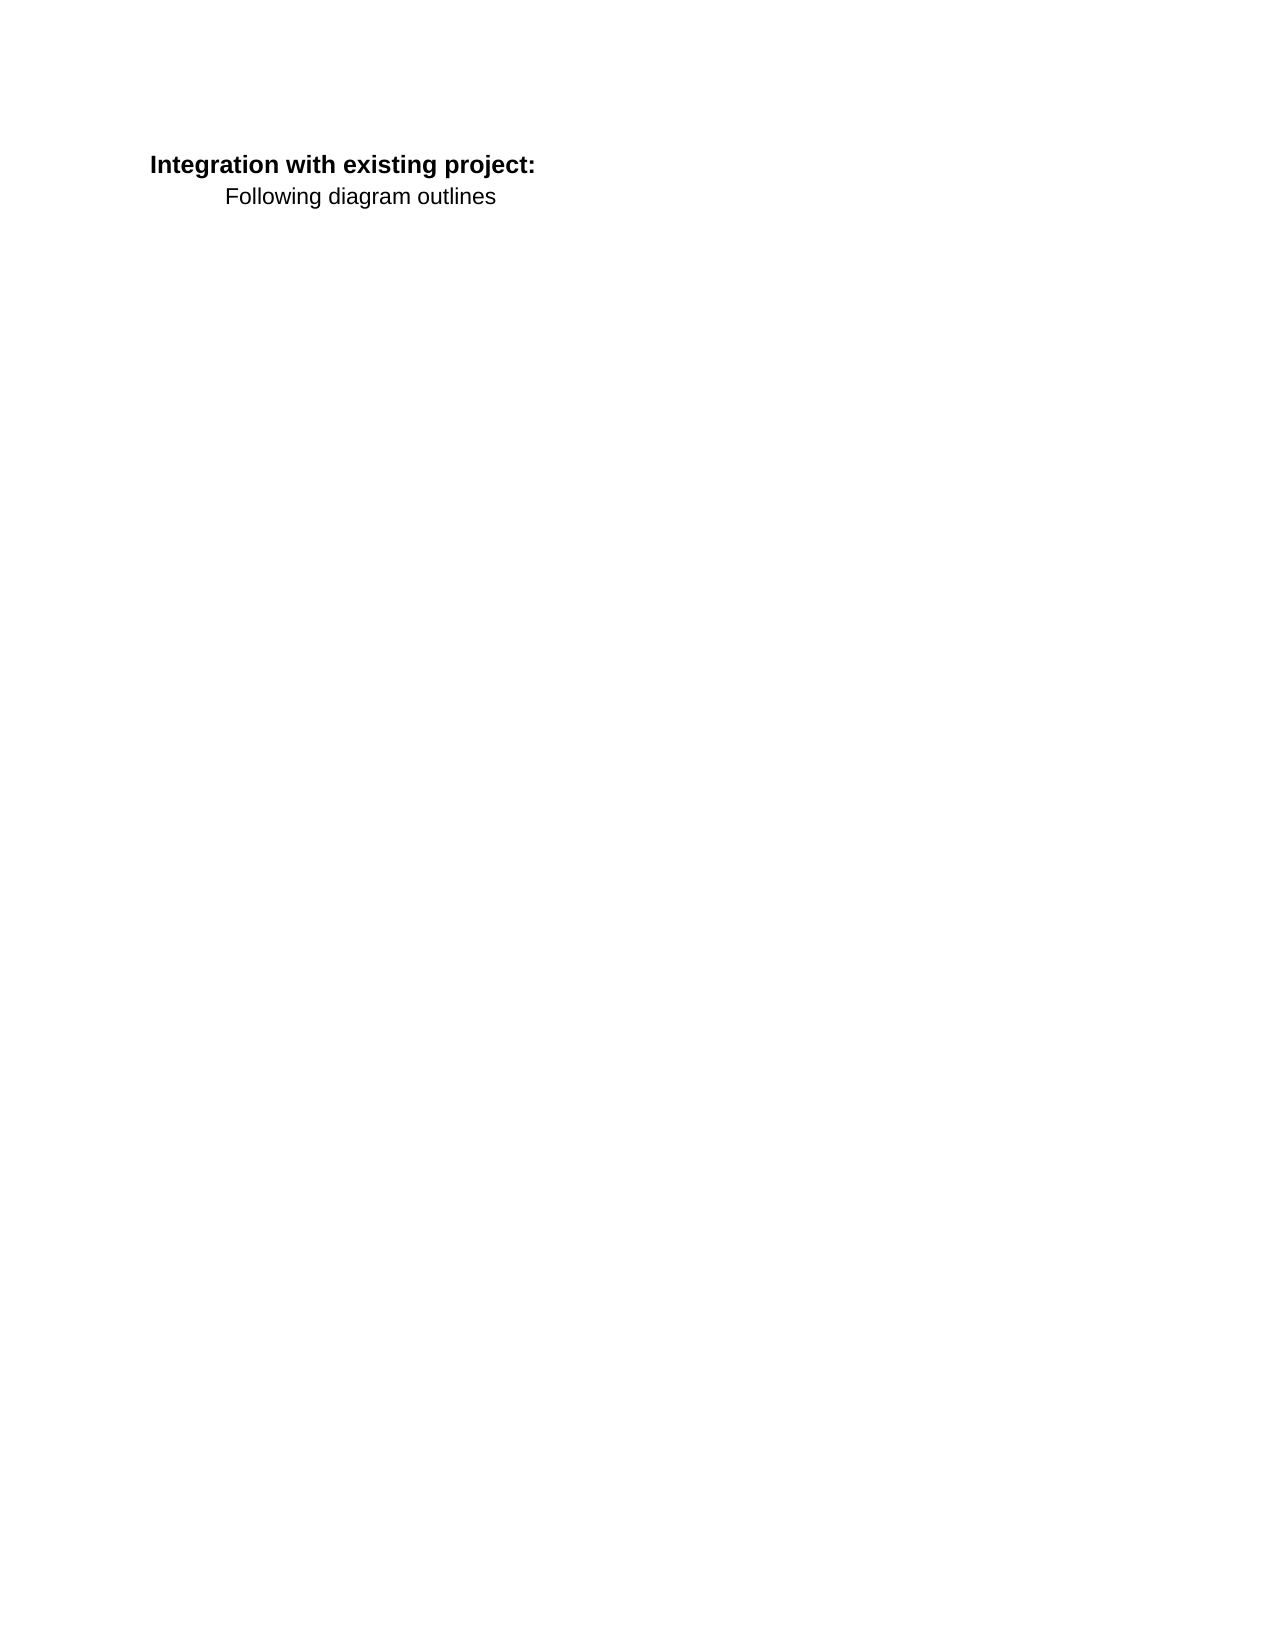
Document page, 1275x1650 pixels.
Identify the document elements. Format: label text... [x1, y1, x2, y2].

text Following diagram outlines [225, 183, 1125, 209]
text Integration with existing project: [150, 150, 1125, 179]
